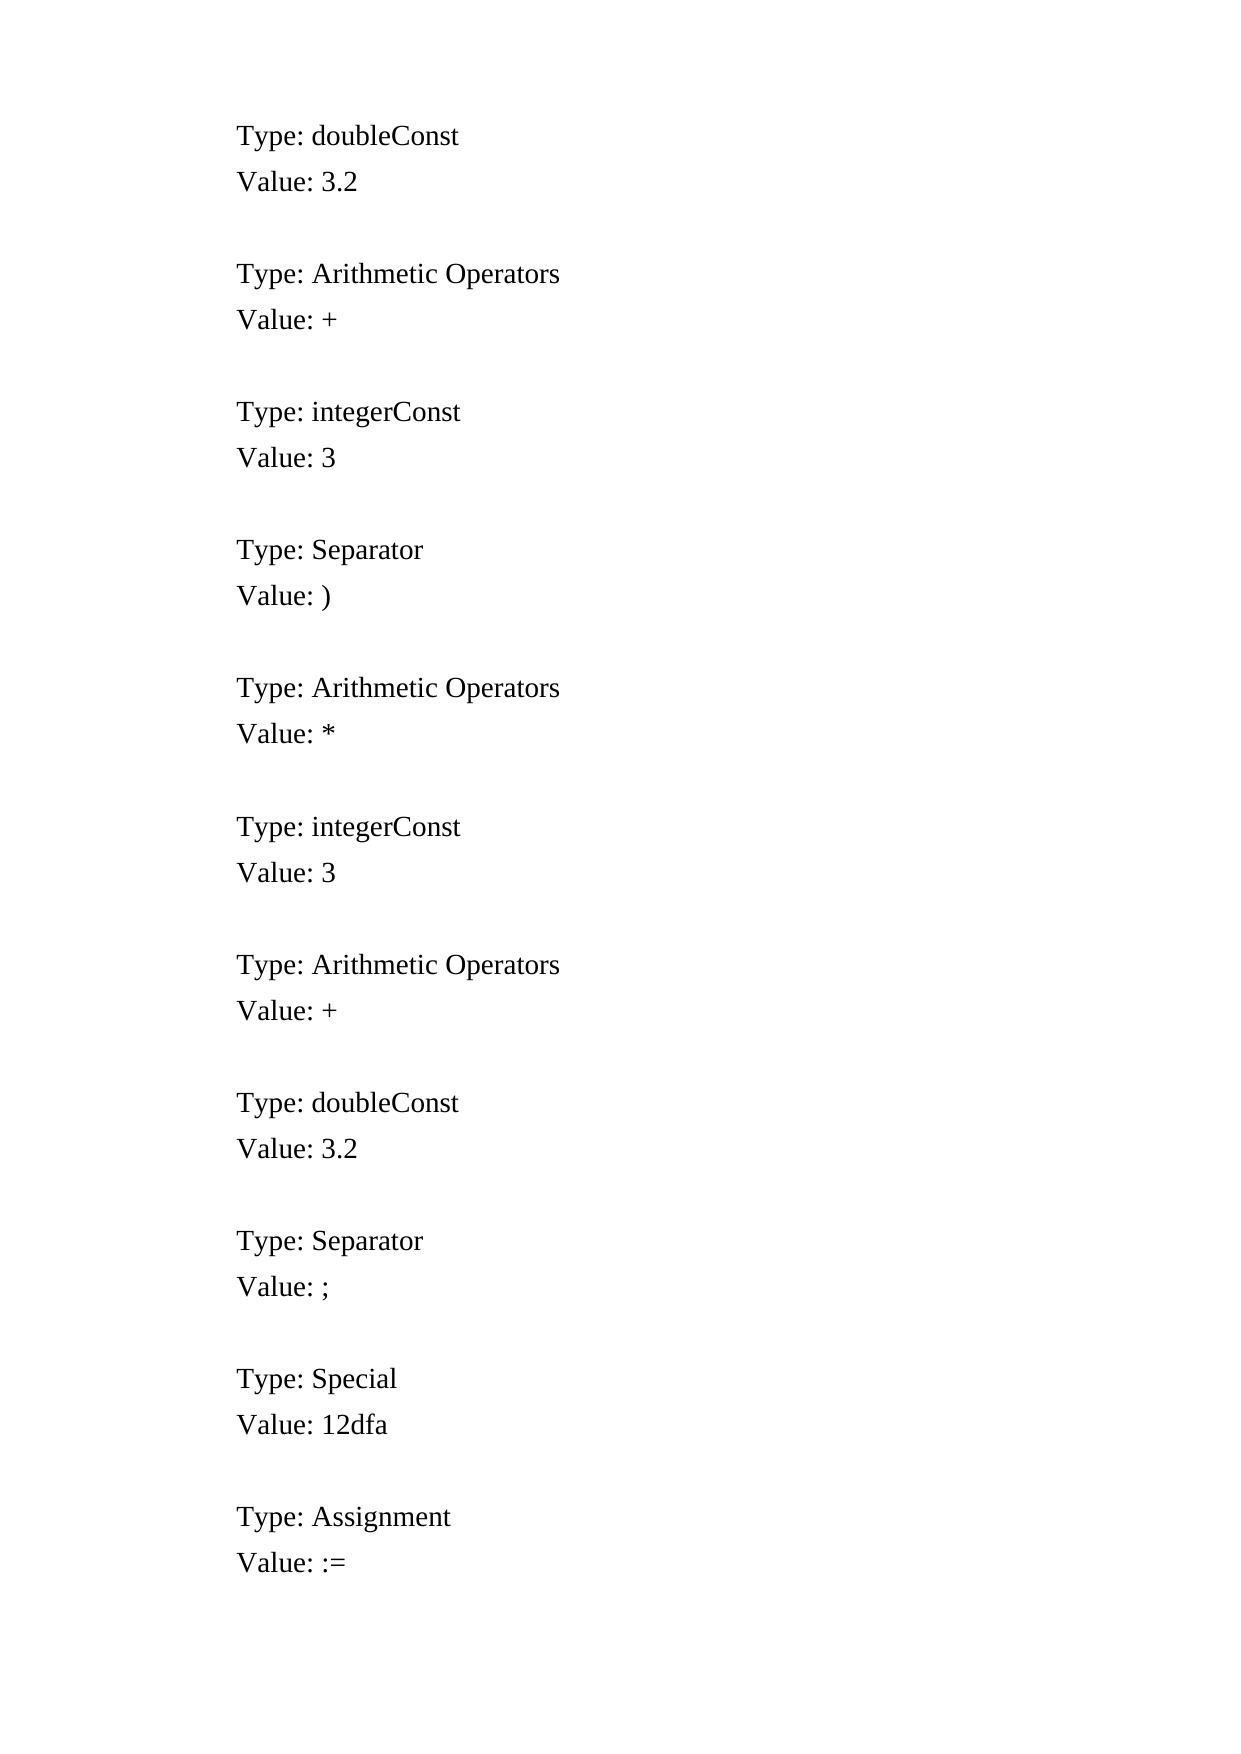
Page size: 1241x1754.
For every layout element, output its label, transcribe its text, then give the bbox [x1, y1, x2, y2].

text Value: 3 [177, 855, 1152, 888]
text Type: Separator [177, 532, 1152, 566]
text Value: 12dfa [177, 1407, 1152, 1441]
text Value: * [177, 717, 1152, 750]
text Value: ; [177, 1269, 1152, 1303]
text Type: Assignment [177, 1499, 1152, 1533]
text Value: + [177, 993, 1152, 1026]
text Value: 3.2 [177, 164, 1152, 198]
text Value: := [177, 1545, 1152, 1579]
text Type: integerConst [177, 809, 1152, 842]
text Type: Arithmetic Operators [177, 256, 1152, 290]
text Type: Arithmetic Operators [177, 947, 1152, 980]
text Type: Separator [177, 1223, 1152, 1257]
text Value: 3 [177, 440, 1152, 474]
text Value: + [177, 302, 1152, 336]
text Type: Arithmetic Operators [177, 671, 1152, 704]
text Type: doubleConst [177, 118, 1152, 152]
text Type: doubleConst [177, 1085, 1152, 1118]
text Type: Special [177, 1361, 1152, 1395]
text Type: integerConst [177, 394, 1152, 428]
text Value: 3.2 [177, 1131, 1152, 1164]
text Value: ) [177, 578, 1152, 612]
